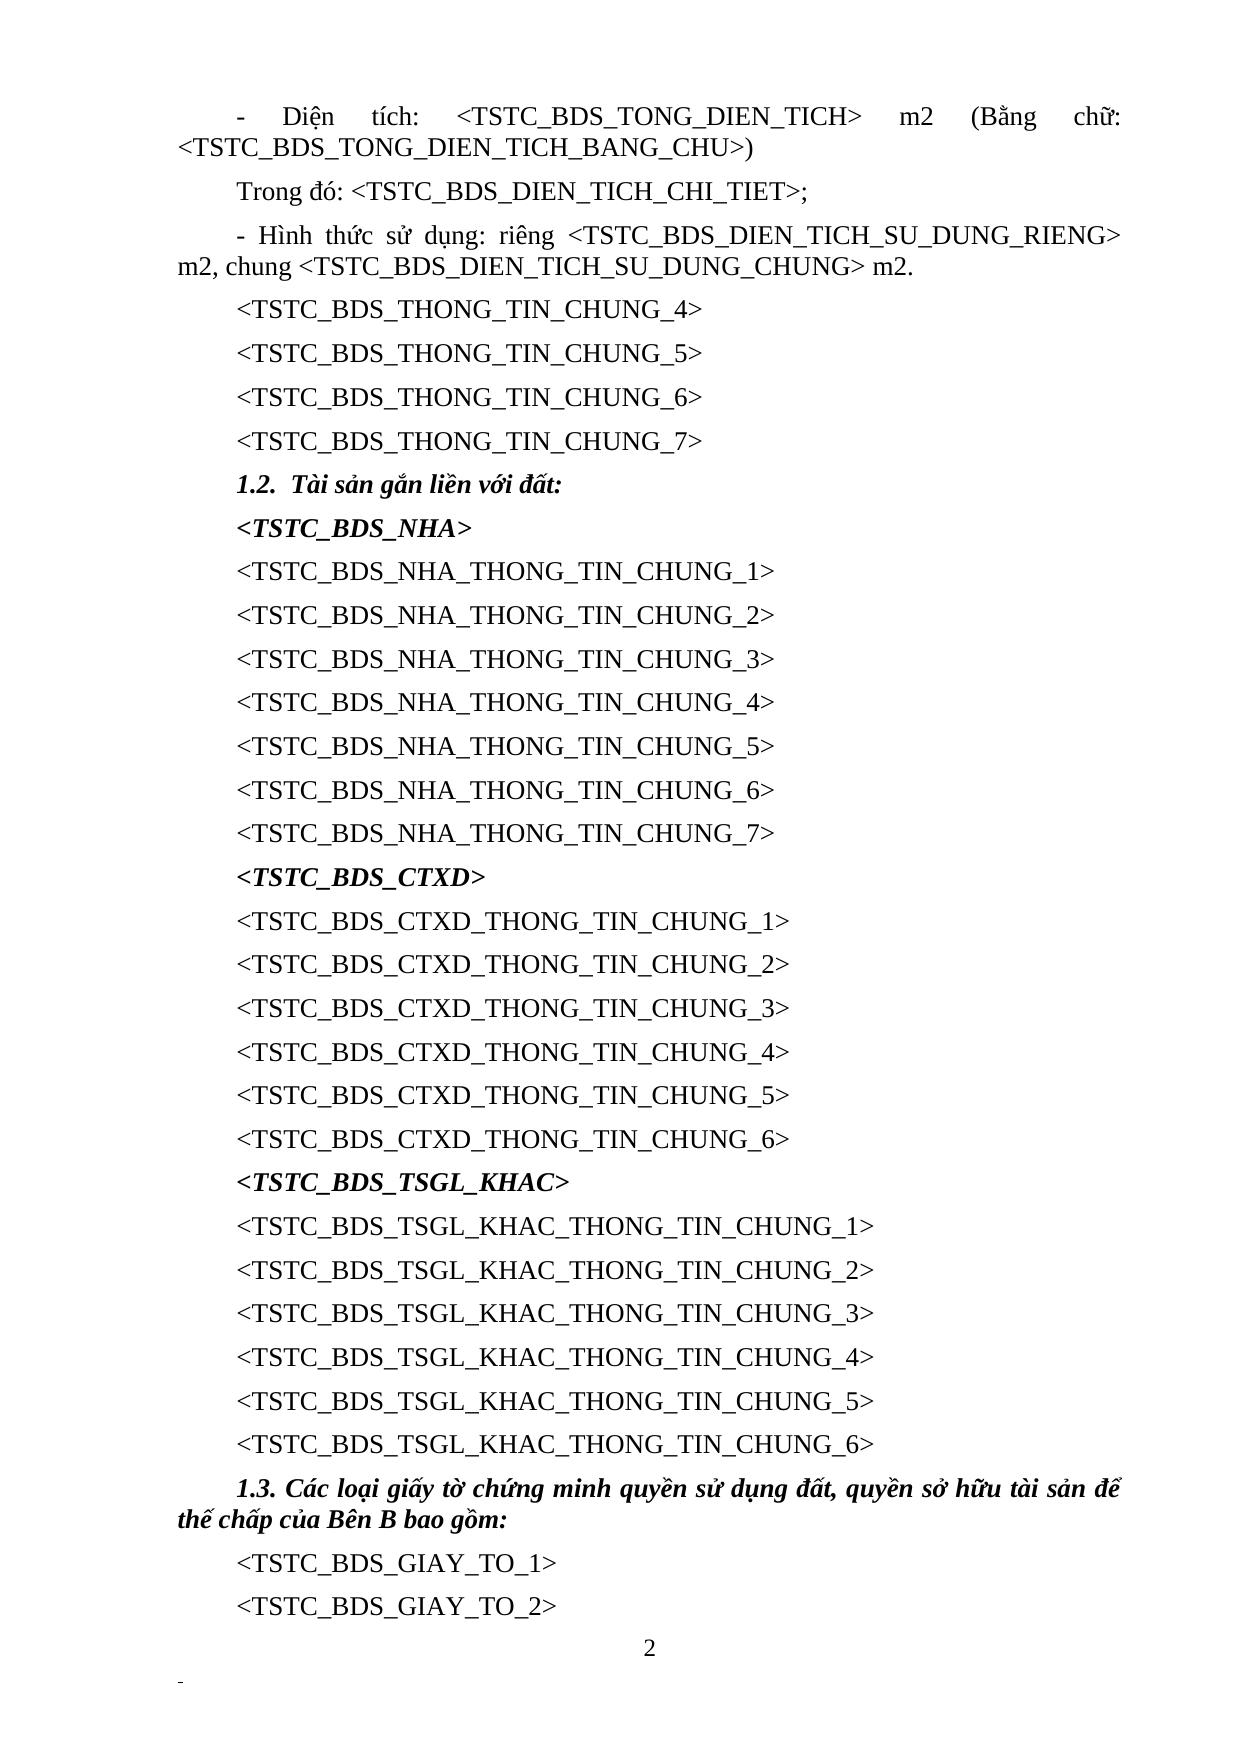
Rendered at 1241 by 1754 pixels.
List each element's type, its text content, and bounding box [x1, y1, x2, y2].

text <TSTC_BDS_CTXD_THONG_TIN_CHUNG_2> [177, 948, 1122, 979]
text <TSTC_BDS_TSGL_KHAC_THONG_TIN_CHUNG_1> [177, 1210, 1122, 1241]
text <TSTC_BDS_THONG_TIN_CHUNG_4> [177, 294, 1122, 325]
text <TSTC_BDS_NHA_THONG_TIN_CHUNG_3> [177, 643, 1122, 674]
text <TSTC_BDS_CTXD_THONG_TIN_CHUNG_3> [177, 992, 1122, 1023]
text <TSTC_BDS_TSGL_KHAC_THONG_TIN_CHUNG_6> [177, 1428, 1122, 1459]
text <TSTC_BDS_CTXD_THONG_TIN_CHUNG_1> [177, 905, 1122, 936]
text 1.3. Các loại giấy tờ chứng minh quyền sử dụng đất, quyền sở hữu tài sản để thế chấp của Bên B bao gồm: [177, 1472, 1122, 1534]
text - Diện tích: <TSTC_BDS_TONG_DIEN_TICH> m2 (Bằng chữ: <TSTC_BDS_TONG_DIEN_TICH_BANG_CHU>) [177, 100, 1122, 163]
text <TSTC_BDS_CTXD_THONG_TIN_CHUNG_6> [177, 1123, 1122, 1154]
text <TSTC_BDS_NHA_THONG_TIN_CHUNG_4> [177, 686, 1122, 718]
text <TSTC_BDS_GIAY_TO_2> [177, 1591, 1122, 1622]
text <TSTC_BDS_CTXD_THONG_TIN_CHUNG_5> [177, 1079, 1122, 1110]
text <TSTC_BDS_NHA_THONG_TIN_CHUNG_1> [177, 556, 1122, 587]
text <TSTC_BDS_THONG_TIN_CHUNG_7> [177, 424, 1122, 456]
text <TSTC_BDS_NHA_THONG_TIN_CHUNG_6> [177, 774, 1122, 805]
text <TSTC_BDS_TSGL_KHAC> [177, 1167, 1122, 1198]
text <TSTC_BDS_CTXD_THONG_TIN_CHUNG_4> [177, 1036, 1122, 1067]
text <TSTC_BDS_NHA> [177, 512, 1122, 543]
text 1.2. Tài sản gắn liền với đất: [177, 468, 1122, 499]
text <TSTC_BDS_THONG_TIN_CHUNG_5> [177, 337, 1122, 368]
text <TSTC_BDS_THONG_TIN_CHUNG_6> [177, 381, 1122, 412]
text - Hình thức sử dụng: riêng <TSTC_BDS_DIEN_TICH_SU_DUNG_RIENG> m2, chung <TSTC_BDS_DIEN_TICH_SU_DUNG_CHUNG> m2. [177, 219, 1122, 281]
text Trong đó: <TSTC_BDS_DIEN_TICH_CHI_TIET>; [177, 175, 1122, 206]
text <TSTC_BDS_NHA_THONG_TIN_CHUNG_2> [177, 599, 1122, 630]
text <TSTC_BDS_NHA_THONG_TIN_CHUNG_5> [177, 730, 1122, 761]
text <TSTC_BDS_CTXD> [177, 861, 1122, 892]
text <TSTC_BDS_NHA_THONG_TIN_CHUNG_7> [177, 817, 1122, 848]
text <TSTC_BDS_GIAY_TO_1> [177, 1547, 1122, 1578]
text <TSTC_BDS_TSGL_KHAC_THONG_TIN_CHUNG_5> [177, 1385, 1122, 1416]
text <TSTC_BDS_TSGL_KHAC_THONG_TIN_CHUNG_4> [177, 1341, 1122, 1372]
text <TSTC_BDS_TSGL_KHAC_THONG_TIN_CHUNG_3> [177, 1297, 1122, 1329]
text <TSTC_BDS_TSGL_KHAC_THONG_TIN_CHUNG_2> [177, 1254, 1122, 1285]
